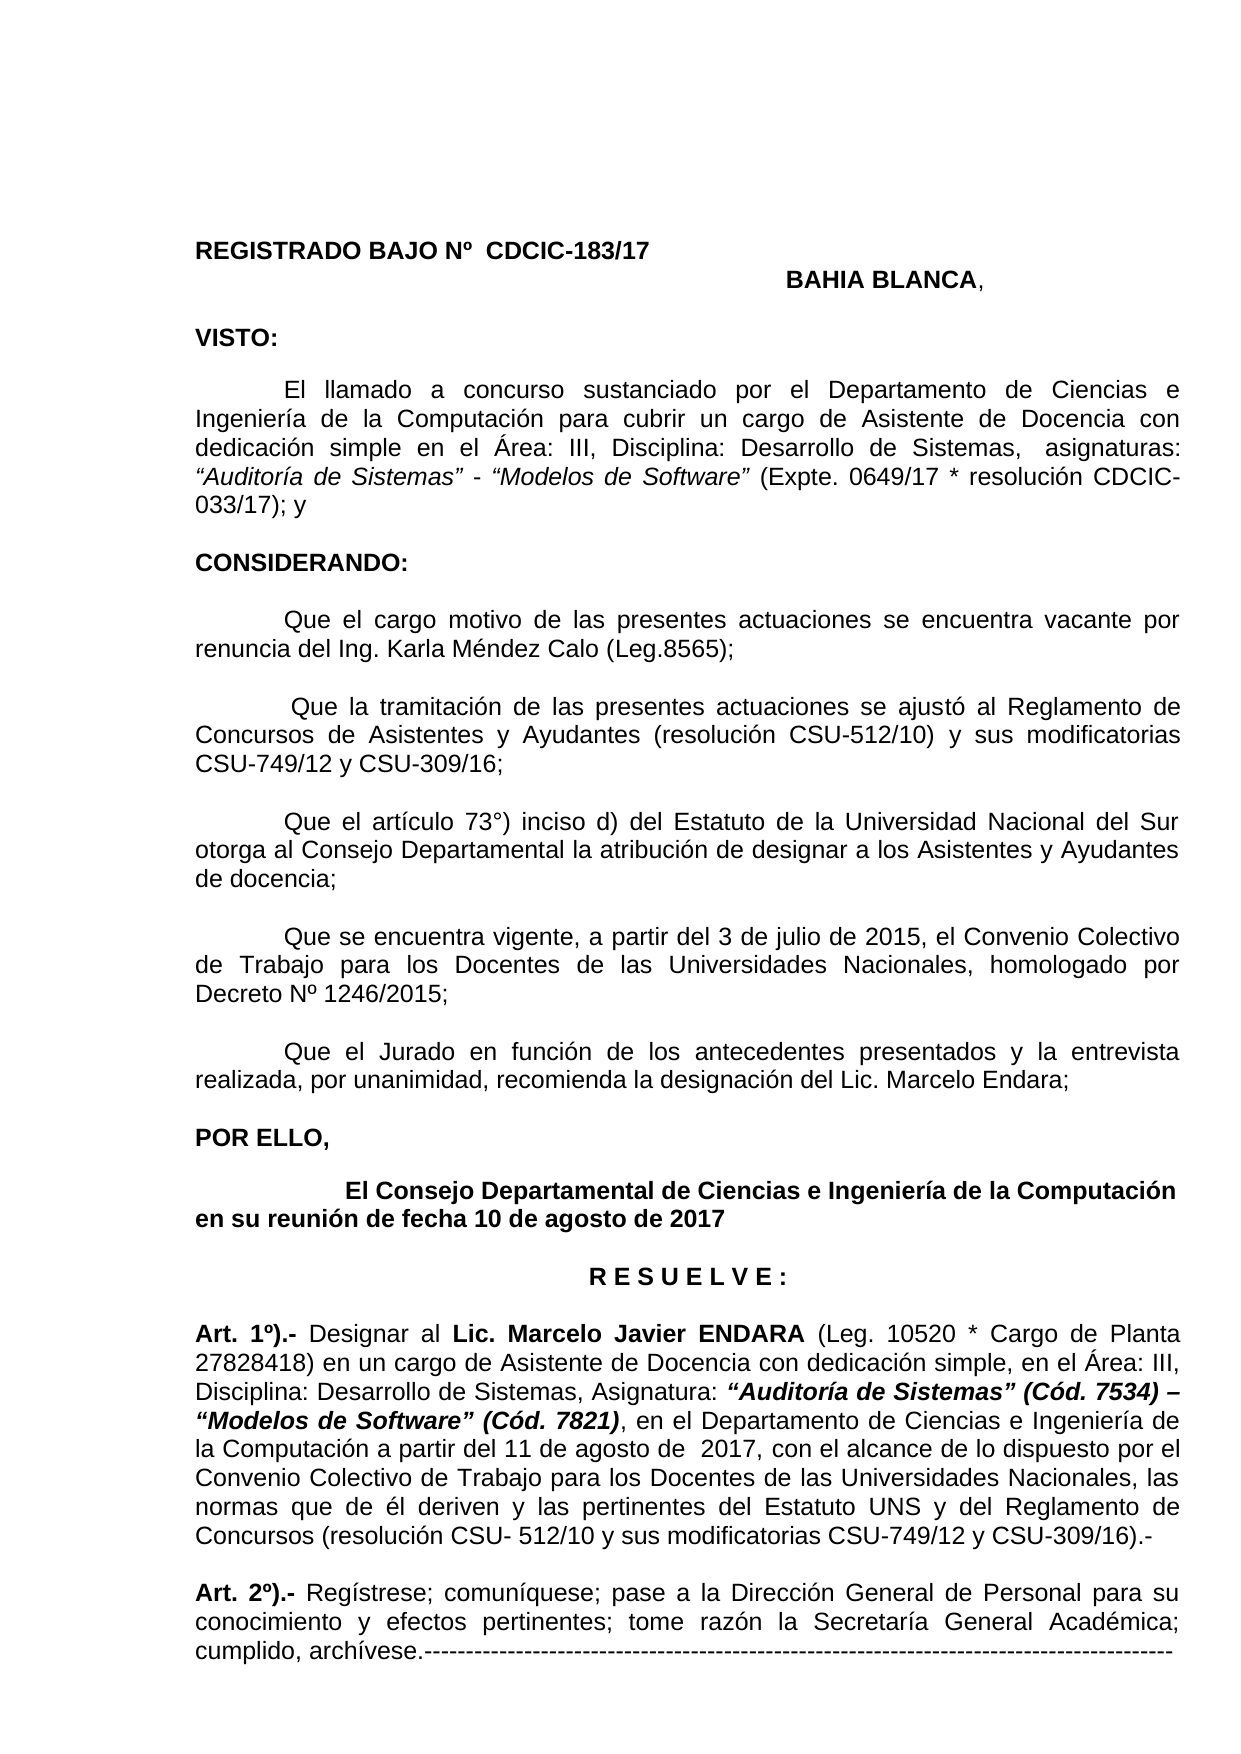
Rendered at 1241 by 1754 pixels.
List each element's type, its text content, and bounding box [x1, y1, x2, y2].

text en su reunión de fecha 10 de agosto de 2017 [195, 1204, 1181, 1233]
text El llamado a concurso sustanciado por el Departamento de Ciencias e Ingeniería de la Computación para cubrir un cargo de Asistente de Docencia con dedicación simple en el Área: III, Disciplina: Desarrollo de Sistemas, asignaturas: “Auditoría de Sistemas” - “Modelos de Software” (Expte. 0649/17 * resolución CDCIC-033/17); y [195, 375, 1181, 519]
text VISTO: [195, 322, 1181, 351]
text Que se encuentra vigente, a partir del 3 de julio de 2015, el Convenio Colectivo de Trabajo para los Docentes de las Universidades Nacionales, homologado por Decreto Nº 1246/2015; [195, 922, 1181, 1008]
text Que el cargo motivo de las presentes actuaciones se encuentra vacante por renuncia del Ing. Karla Méndez Calo (Leg.8565); [195, 605, 1181, 663]
text CONSIDERANDO: [195, 548, 1181, 577]
text Art. 2º).- Regístrese; comuníquese; pase a la Dirección General de Personal para su conocimiento y efectos pertinentes; tome razón la Secretaría General Académica; cumplido, archívese.------------------------------------------------------------------------------------------ [195, 1578, 1181, 1664]
text Que la tramitación de las presentes actuaciones se ajustó al Reglamento de Concursos de Asistentes y Ayudantes (resolución CSU-512/10) y sus modificatorias CSU-749/12 y CSU-309/16; [195, 692, 1181, 778]
text Art. 1º).- Designar al Lic. Marcelo Javier ENDARA (Leg. 10520 * Cargo de Planta 27828418) en un cargo de Asistente de Docencia con dedicación simple, en el Área: III, Disciplina: Desarrollo de Sistemas, Asignatura: “Auditoría de Sistemas” (Cód. 7534) – “Modelos de Software” (Cód. 7821), en el Departamento de Ciencias e Ingeniería de la Computación a partir del 11 de agosto de 2017, con el alcance de lo dispuesto por el Convenio Colectivo de Trabajo para los Docentes de las Universidades Nacionales, las normas que de él deriven y las pertinentes del Estatuto UNS y del Reglamento de Concursos (resolución CSU- 512/10 y sus modificatorias CSU-749/12 y CSU-309/16).- [195, 1319, 1181, 1549]
text El Consejo Departamental de Ciencias e Ingeniería de la Computación [270, 1176, 1181, 1204]
text Que el artículo 73°) inciso d) del Estatuto de la Universidad Nacional del Sur otorga al Consejo Departamental la atribución de designar a los Asistentes y Ayudantes de docencia; [195, 807, 1181, 893]
text R E S U E L V E : [195, 1262, 1181, 1291]
subtitle REGISTRADO BAJO Nº CDCIC-183/17 [195, 236, 1181, 265]
text BAHIA BLANCA, [195, 265, 1181, 294]
text POR ELLO, [195, 1123, 1181, 1152]
text Que el Jurado en función de los antecedentes presentados y la entrevista realizada, por unanimidad, recomienda la designación del Lic. Marcelo Endara; [195, 1037, 1181, 1094]
